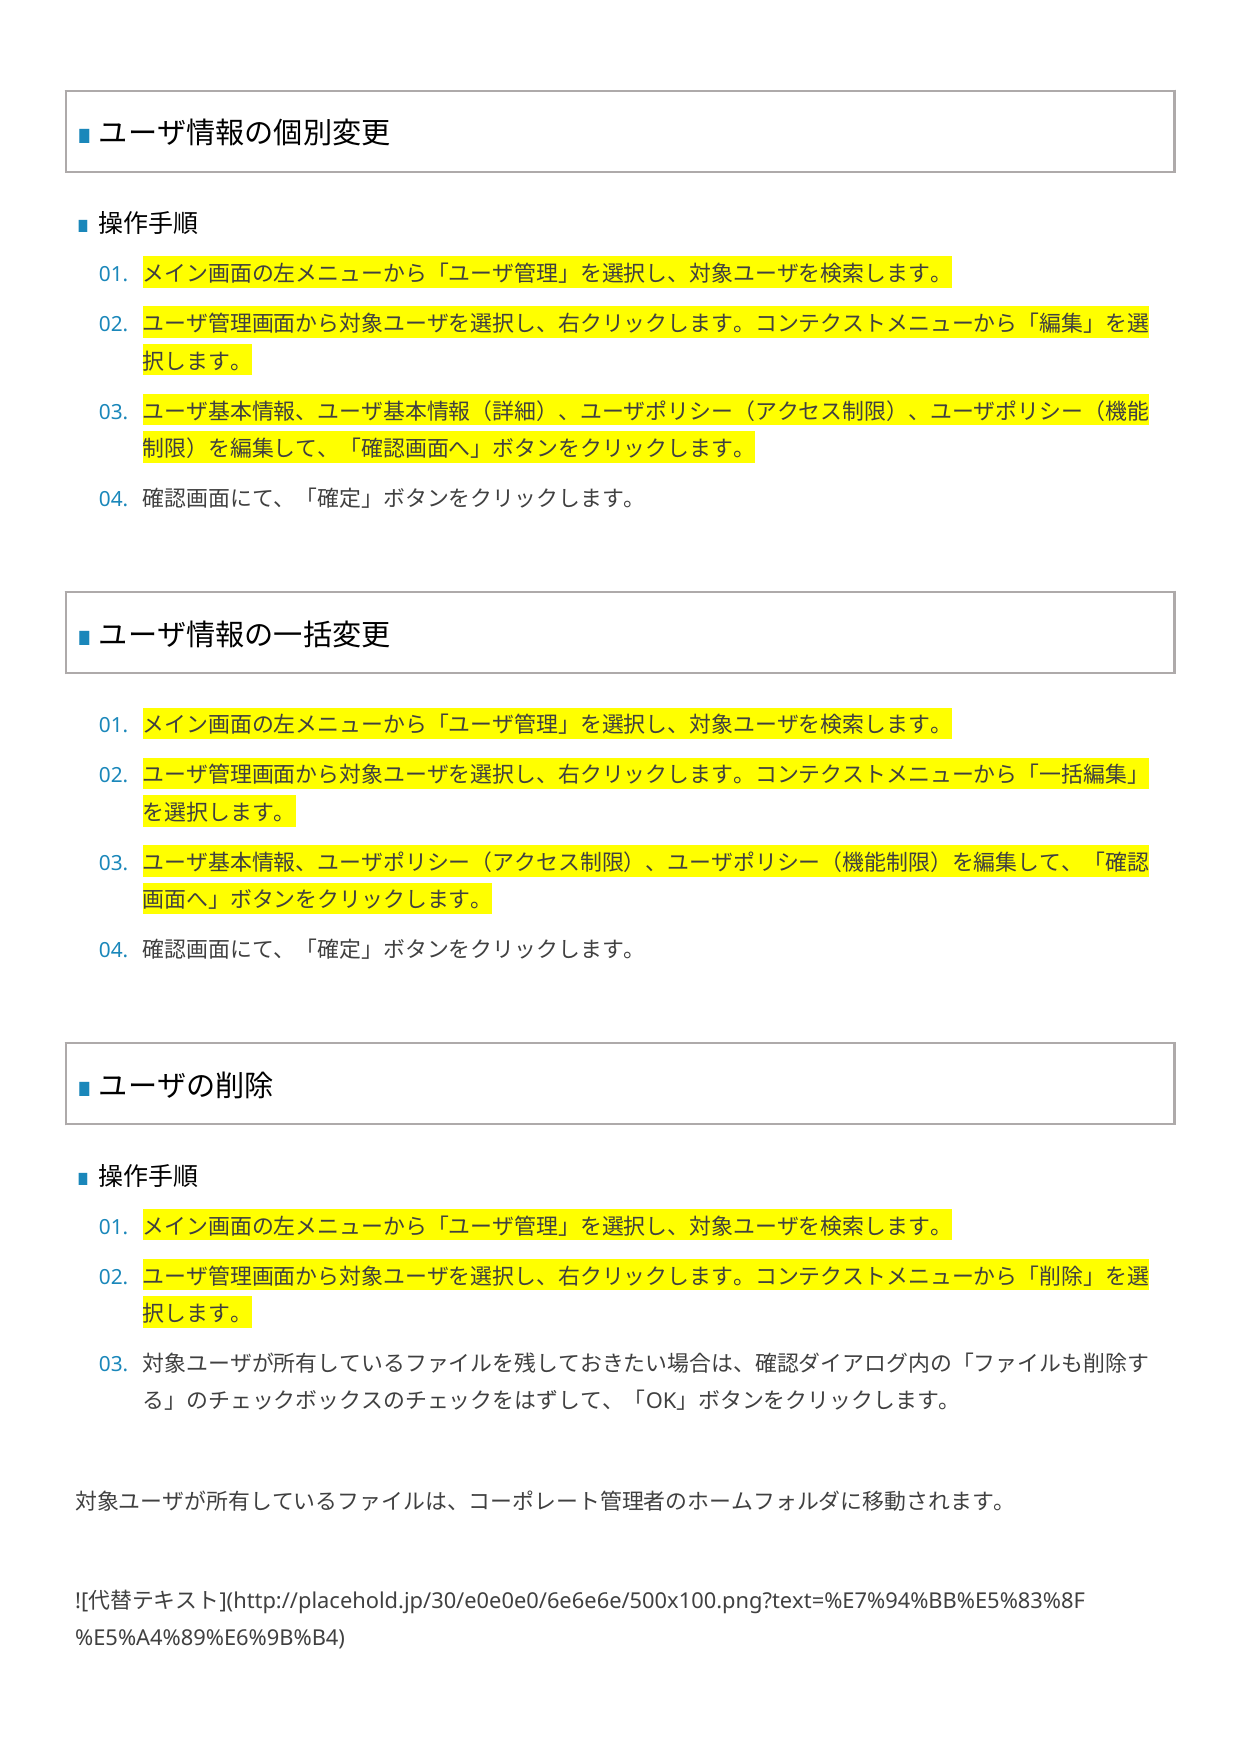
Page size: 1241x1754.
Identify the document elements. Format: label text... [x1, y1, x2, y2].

list ユーザ基本情報、ユーザポリシー（アクセス制限）、ユーザポリシー（機能制限）を編集して、「確認画面へ」ボタンをクリックします。 [99, 842, 1165, 917]
list ユーザ管理画面から対象ユーザを選択し、右クリックします。コンテクストメニューから「編集」を選択します。 [99, 303, 1165, 378]
text 操作手順 [75, 203, 1165, 241]
text ユーザ情報の個別変更 [67, 92, 1173, 171]
text 操作手順 [75, 1156, 1165, 1193]
list ユーザ管理画面から対象ユーザを選択し、右クリックします。コンテクストメニューから「削除」を選択します。 [99, 1256, 1165, 1331]
text ![代替テキスト](http://placehold.jp/30/e0e0e0/6e6e6e/500x100.png?text=%E7%94%BB%E5%83%8F%E5%A4%89%E6%9B%B4) [75, 1581, 1165, 1656]
list ユーザ基本情報、ユーザ基本情報（詳細）、ユーザポリシー（アクセス制限）、ユーザポリシー（機能制限）を編集して、「確認画面へ」ボタンをクリックします。 [99, 391, 1165, 466]
text ユーザ情報の一括変更 [67, 593, 1173, 672]
list メイン画面の左メニューから「ユーザ管理」を選択し、対象ユーザを検索します。 [99, 704, 1165, 742]
list 確認画面にて、「確定」ボタンをクリックします。 [99, 478, 1165, 516]
list ユーザ管理画面から対象ユーザを選択し、右クリックします。コンテクストメニューから「一括編集」を選択します。 [99, 754, 1165, 829]
text 対象ユーザが所有しているファイルは、コーポレート管理者のホームフォルダに移動されます。 [75, 1481, 1165, 1518]
list 対象ユーザが所有しているファイルを残しておきたい場合は、確認ダイアログ内の「ファイルも削除する」のチェックボックスのチェックをはずして、「OK」ボタンをクリックします。 [99, 1343, 1165, 1418]
list メイン画面の左メニューから「ユーザ管理」を選択し、対象ユーザを検索します。 [99, 1206, 1165, 1243]
text ユーザの削除 [67, 1044, 1173, 1123]
list メイン画面の左メニューから「ユーザ管理」を選択し、対象ユーザを検索します。 [99, 253, 1165, 291]
list 確認画面にて、「確定」ボタンをクリックします。 [99, 929, 1165, 967]
